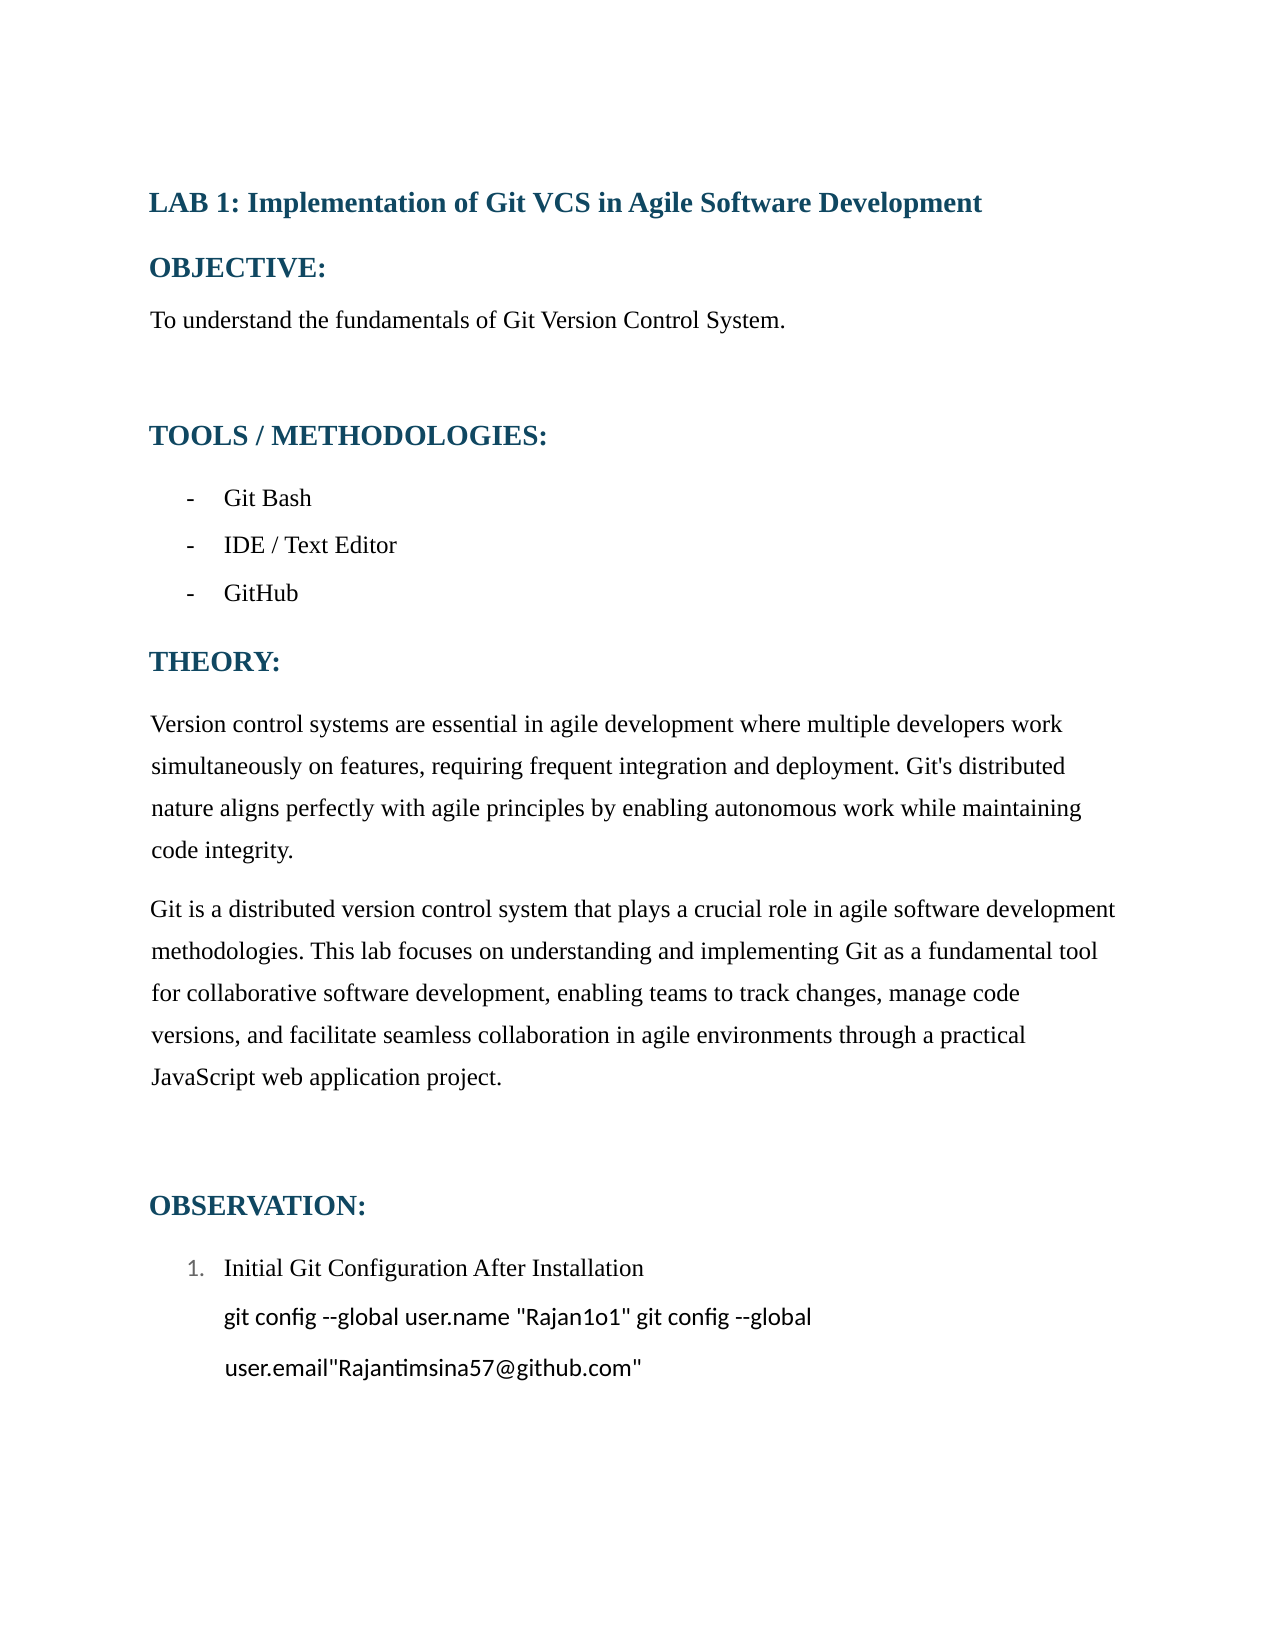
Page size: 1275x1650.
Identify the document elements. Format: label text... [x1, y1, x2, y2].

list Initial Git Configuration After Installation [186, 1252, 1116, 1283]
text To understand the fundamentals of Git Version Control System. [150, 305, 1116, 334]
subtitle OBSERVATION: [148, 1188, 1117, 1221]
list IDE / Text Editor [186, 531, 1116, 559]
list GitHub [186, 578, 1116, 606]
subtitle THEORY: [148, 644, 1117, 678]
subtitle OBJECTIVE: [148, 250, 1117, 283]
text git config --global user.name "Rajan1o1" git config --global user.email"Rajantimsina57@github.com" [223, 1301, 1116, 1383]
subtitle TOOLS / METHODOLOGIES: [148, 418, 1117, 452]
list Git Bash [186, 483, 1116, 512]
text Git is a distributed version control system that plays a crucial role in agile software development methodologies. This lab focuses on understanding and implementing Git as a fundamental tool for collaborative software development, enabling teams to track changes, manage code versions, and facilitate seamless collaboration in agile environments through a practical JavaScript web application project. [150, 894, 1116, 1091]
text Version control systems are essential in agile development where multiple developers work simultaneously on features, requiring frequent integration and deployment. Git's distributed nature aligns perfectly with agile principles by enabling autonomous work while maintaining code integrity. [150, 709, 1116, 863]
subtitle LAB 1: Implementation of Git VCS in Agile Software Development [148, 185, 1117, 218]
